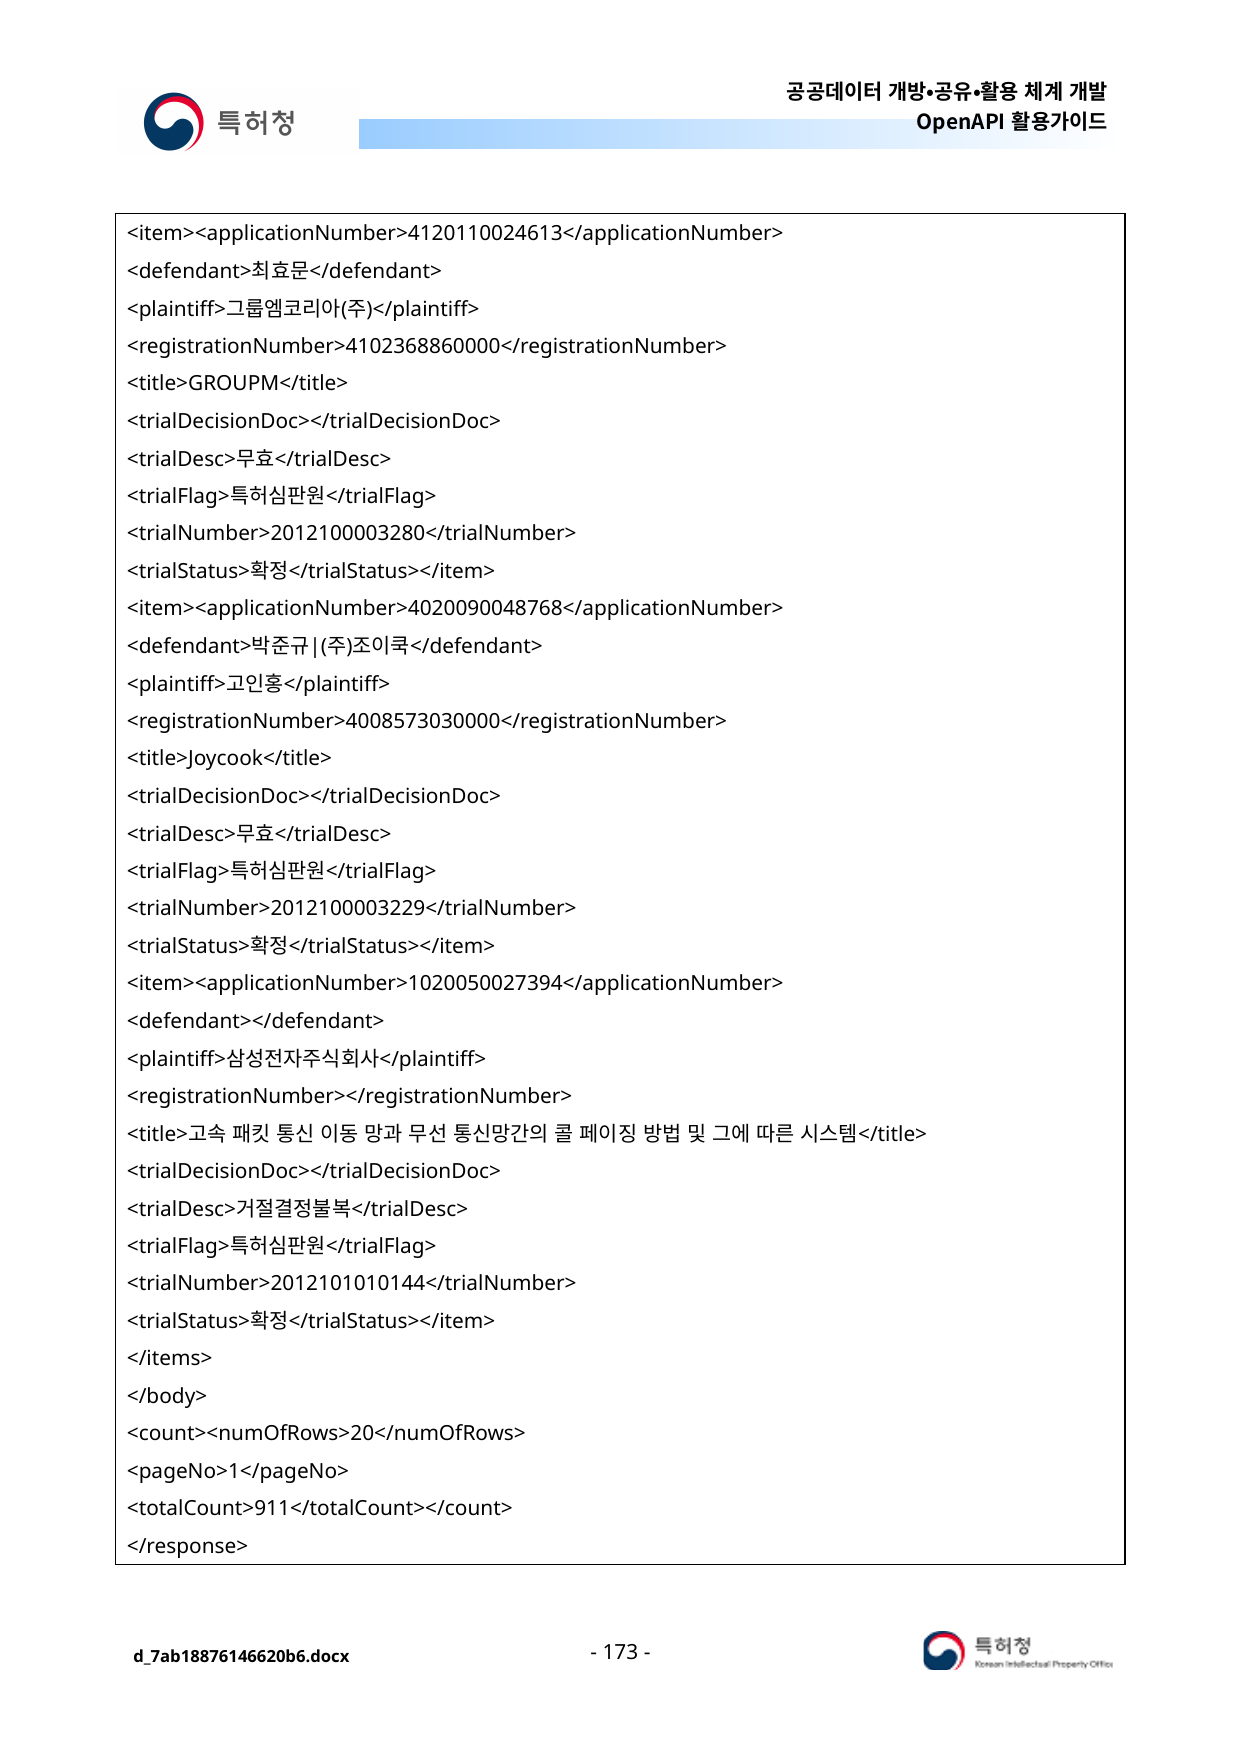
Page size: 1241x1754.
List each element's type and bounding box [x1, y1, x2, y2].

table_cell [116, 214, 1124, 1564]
picture [921, 1631, 1113, 1668]
picture [118, 88, 359, 156]
